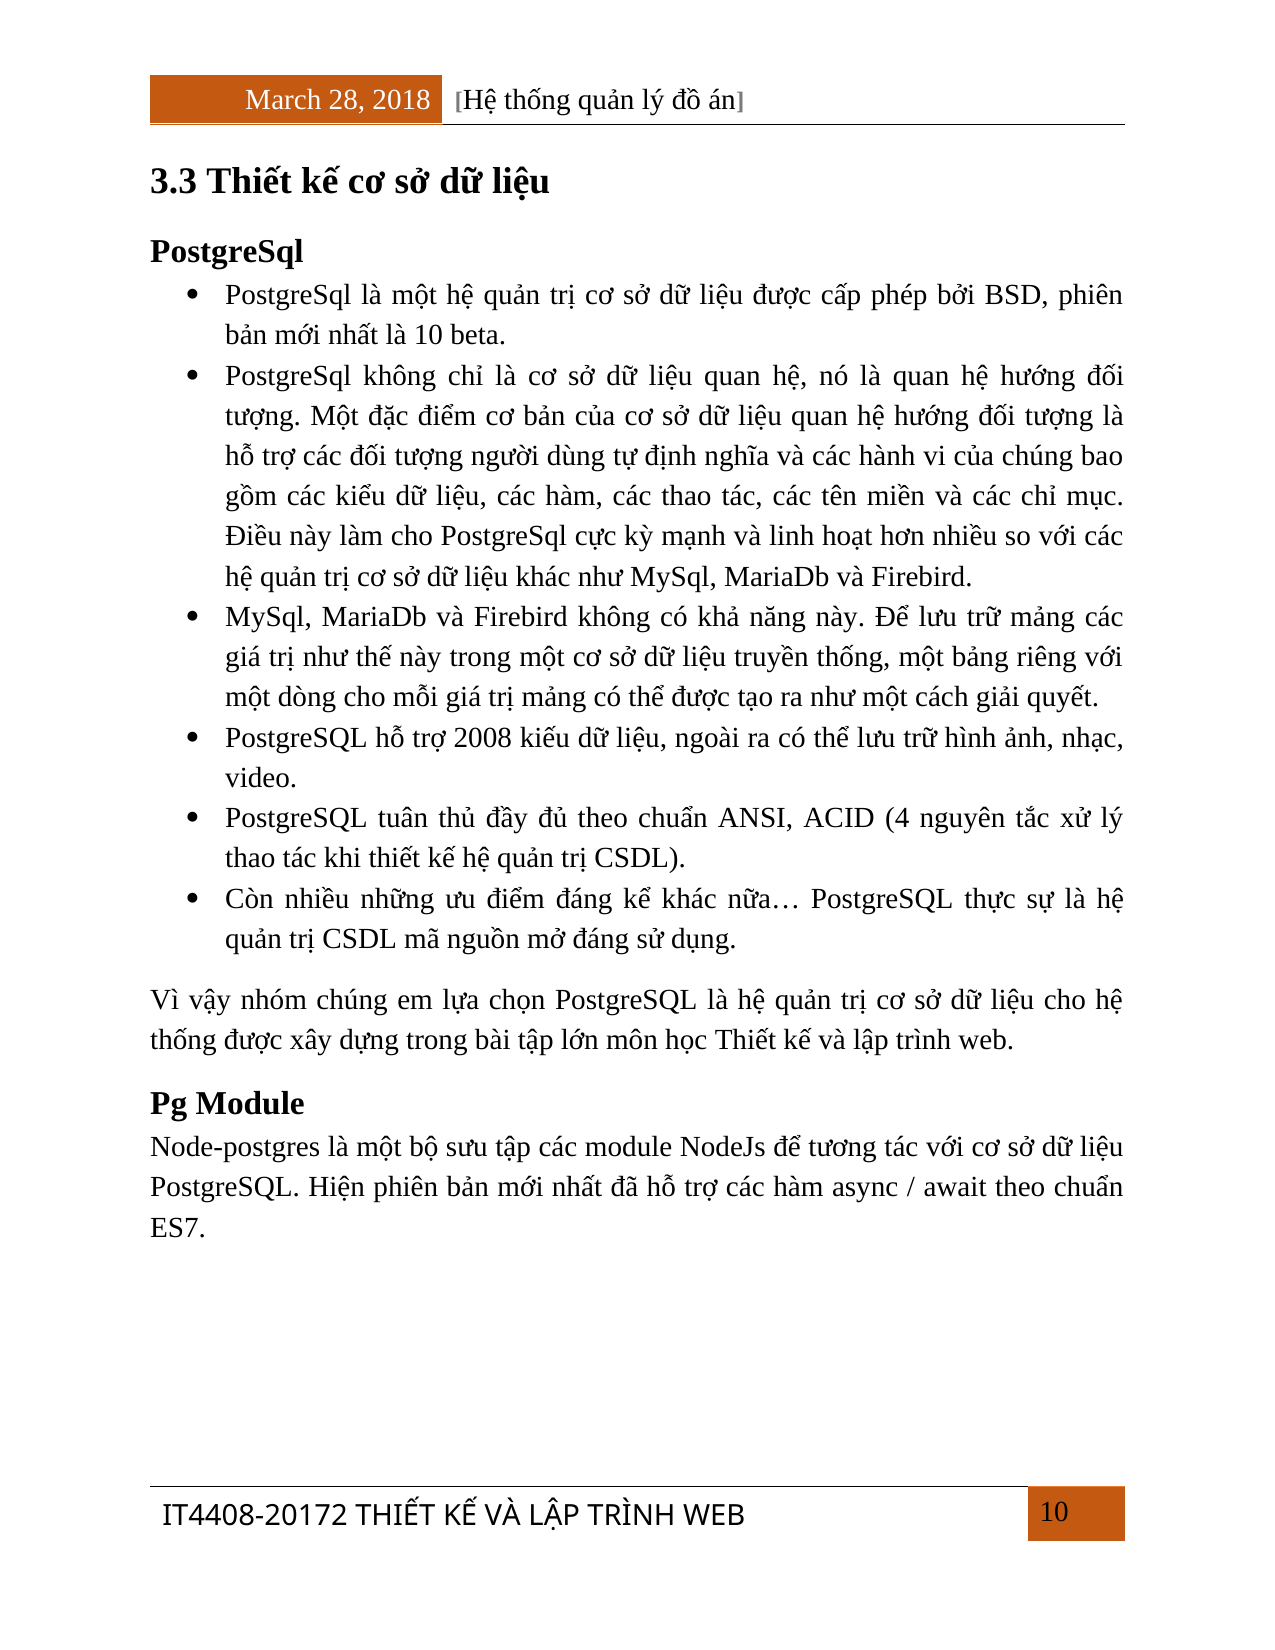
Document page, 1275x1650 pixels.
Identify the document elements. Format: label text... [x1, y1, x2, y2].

list MySql, MariaDb và Firebird không có khả năng này. Để lưu trữ mảng các giá trị như thế này trong một cơ sở dữ liệu truyền thống, một bảng riêng với một dòng cho mỗi giá trị mảng có thể được tạo ra như một cách giải quyết. [187, 599, 1125, 713]
list PostgreSQL tuân thủ đầy đủ theo chuẩn ANSI, ACID (4 nguyên tắc xử lý thao tác khi thiết kế hệ quản trị CSDL). [187, 800, 1125, 874]
text Vì vậy nhóm chúng em lựa chọn PostgreSQL là hệ quản trị cơ sở dữ liệu cho hệ thống được xây dựng trong bài tập lớn môn học Thiết kế và lập trình web. [150, 982, 1125, 1056]
subtitle 3.3 Thiết kế cơ sở dữ liệu [150, 158, 1125, 201]
subtitle PostgreSql [150, 231, 1125, 269]
list PostgreSql là một hệ quản trị cơ sở dữ liệu được cấp phép bởi BSD, phiên bản mới nhất là 10 beta. [187, 277, 1125, 351]
text Node-postgres là một bộ sưu tập các module NodeJs để tương tác với cơ sở dữ liệu PostgreSQL. Hiện phiên bản mới nhất đã hỗ trợ các hàm async / await theo chuẩn ES7. [150, 1129, 1125, 1243]
list PostgreSQL hỗ trợ 2008 kiếu dữ liệu, ngoài ra có thể lưu trữ hình ảnh, nhạc, video. [187, 720, 1125, 793]
subtitle Pg Module [150, 1083, 1125, 1122]
list Còn nhiều những ưu điểm đáng kể khác nữa… PostgreSQL thực sự là hệ quản trị CSDL mã nguồn mở đáng sử dụng. [187, 881, 1125, 954]
list PostgreSql không chỉ là cơ sở dữ liệu quan hệ, nó là quan hệ hướng đối tượng. Một đặc điểm cơ bản của cơ sở dữ liệu quan hệ hướng đối tượng là hỗ trợ các đối tượng người dùng tự định nghĩa và các hành vi của chúng bao gồm các kiểu dữ liệu, các hàm, các thao tác, các tên miền và các chỉ mục. Điều này làm cho PostgreSql cực kỳ mạnh và linh hoạt hơn nhiều so với các hệ quản trị cơ sở dữ liệu khác như MySql, MariaDb và Firebird. [187, 358, 1125, 592]
